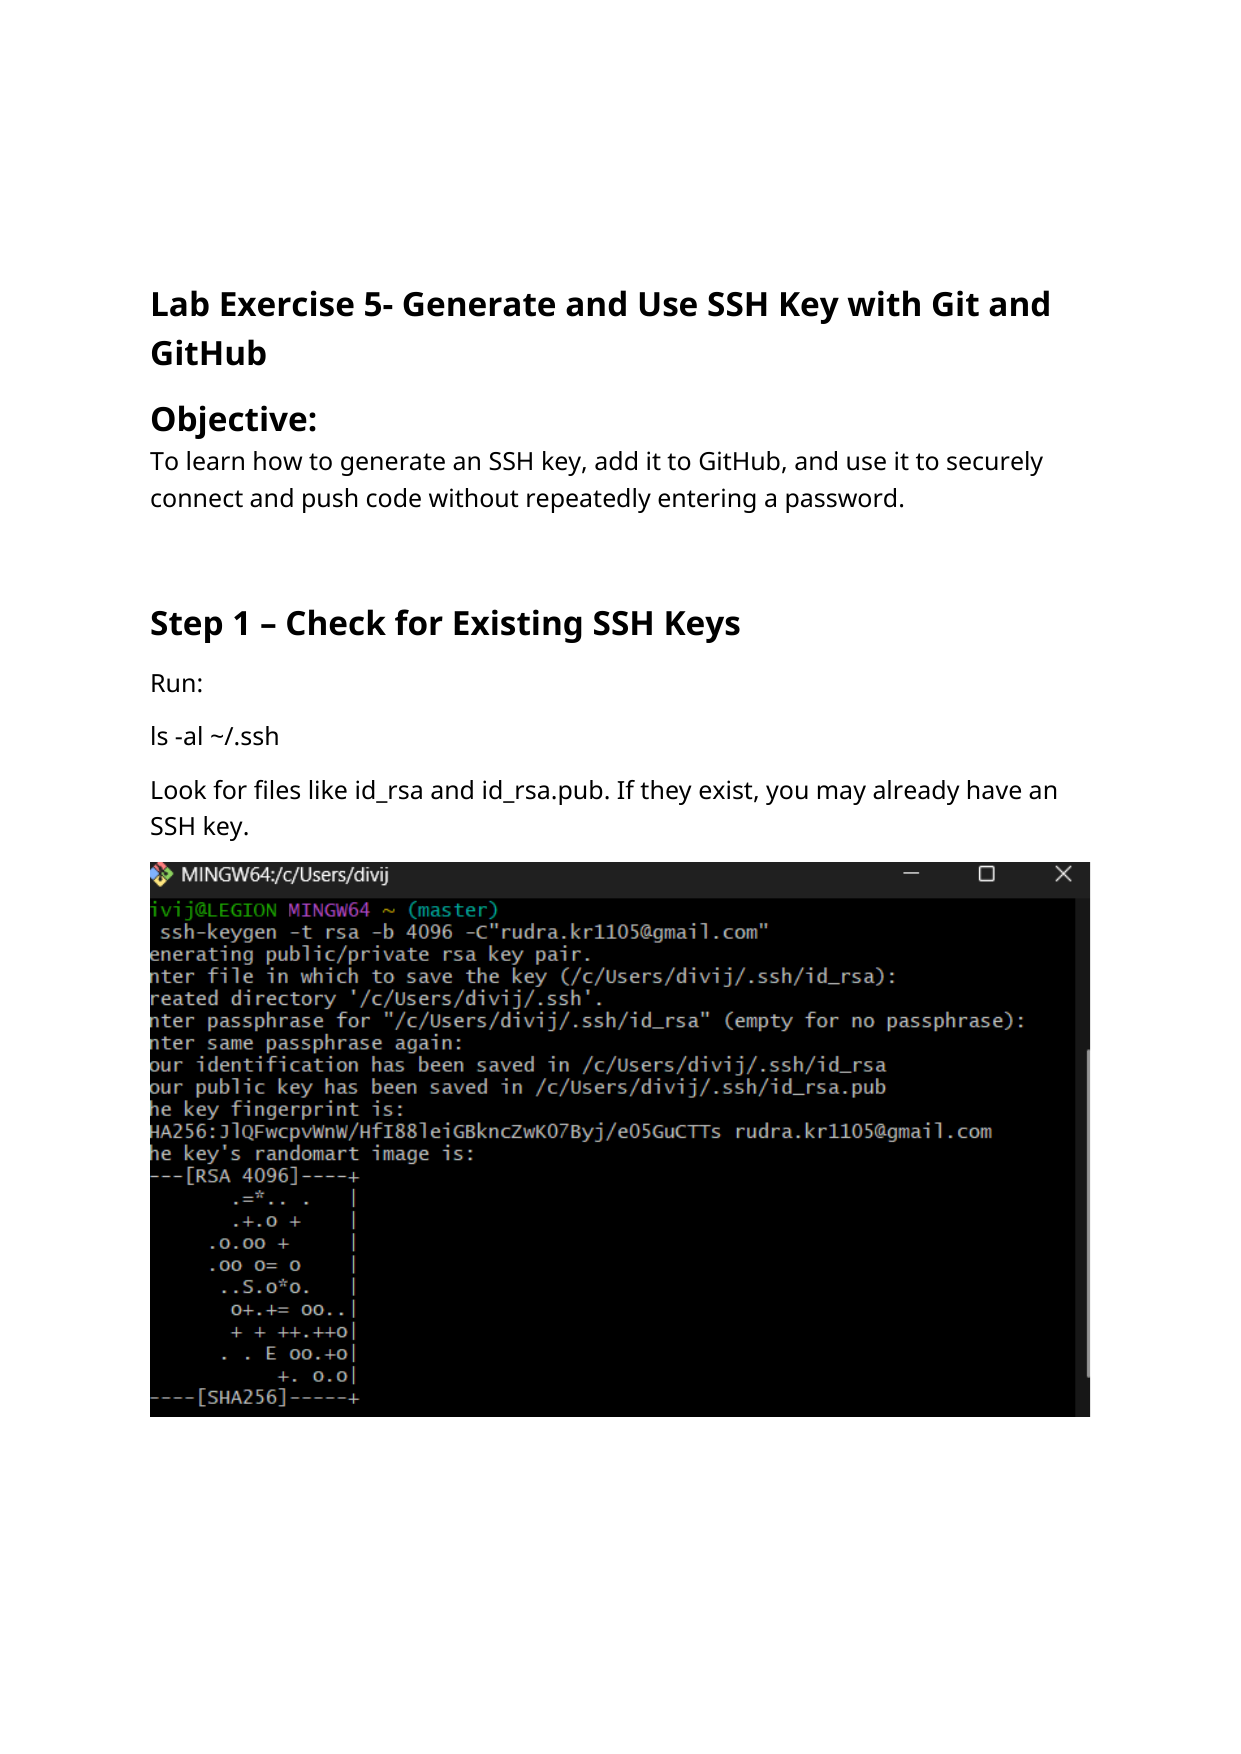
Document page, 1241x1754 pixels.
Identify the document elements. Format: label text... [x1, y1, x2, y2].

text ls -al ~/.ssh [150, 719, 1090, 753]
text Look for files like id_rsa and id_rsa.pub. If they exist, you may already have an SSH key. [150, 772, 1090, 843]
text Step 1 – Check for Existing SSH Keys [150, 600, 1090, 645]
picture [150, 862, 1091, 1417]
text Objective: To learn how to generate an SSH key, add it to GitHub, and use it to securely connect and push code without repeatedly entering a password. [150, 396, 1090, 515]
text Lab Exercise 5- Generate and Use SSH Key with Git and GitHub [150, 281, 1090, 376]
text Run: [150, 665, 1090, 699]
